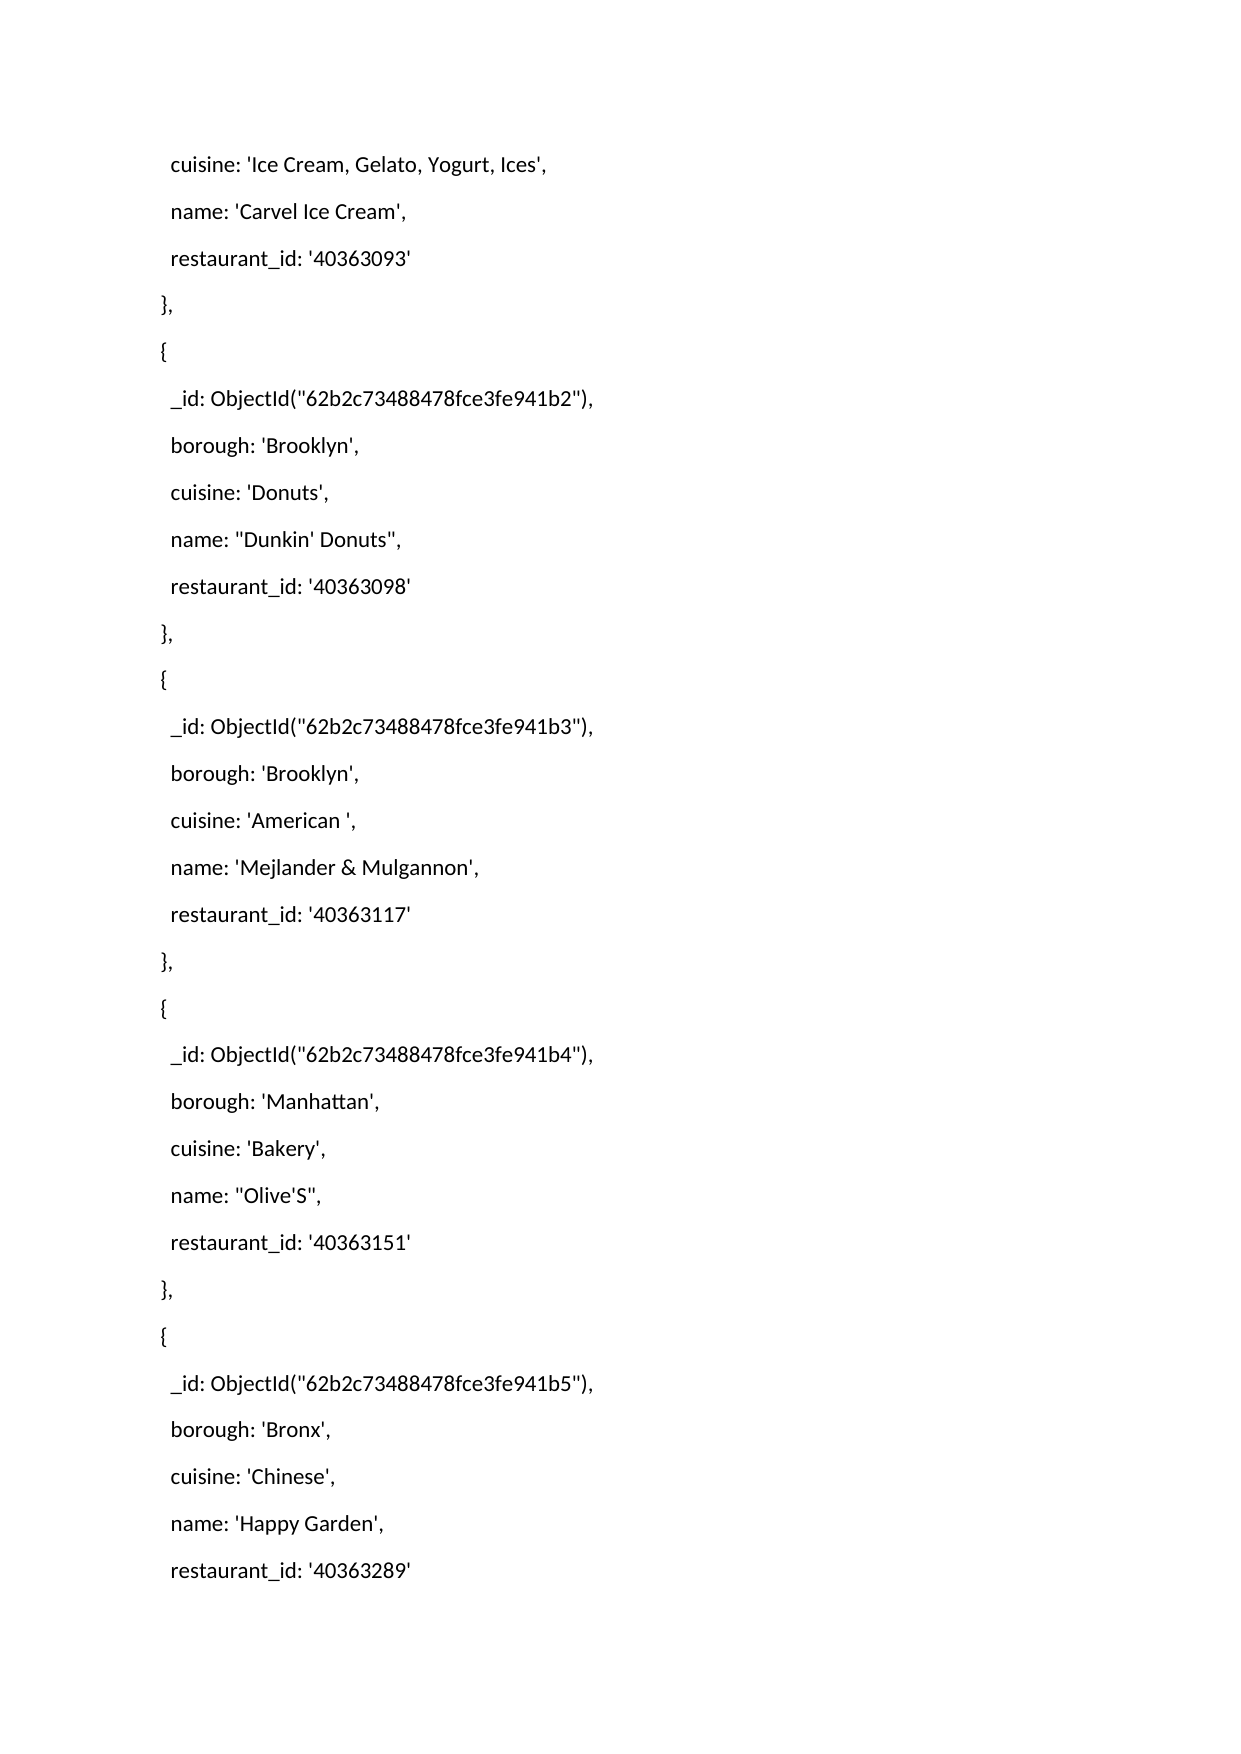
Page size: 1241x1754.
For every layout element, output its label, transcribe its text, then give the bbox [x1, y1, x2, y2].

text cuisine: 'Donuts', [150, 478, 1090, 506]
text { [150, 1322, 1090, 1350]
text restaurant_id: '40363098' [150, 572, 1090, 600]
text _id: ObjectId("62b2c73488478fce3fe941b2"), [150, 384, 1090, 412]
text cuisine: 'Chinese', [150, 1462, 1090, 1491]
text restaurant_id: '40363289' [150, 1556, 1090, 1584]
text cuisine: 'Bakery', [150, 1134, 1090, 1162]
text name: "Olive'S", [150, 1181, 1090, 1209]
text borough: 'Brooklyn', [150, 759, 1090, 787]
text _id: ObjectId("62b2c73488478fce3fe941b5"), [150, 1369, 1090, 1397]
text }, [150, 291, 1090, 319]
text restaurant_id: '40363117' [150, 900, 1090, 928]
text { [150, 994, 1090, 1022]
text name: "Dunkin' Donuts", [150, 525, 1090, 553]
text borough: 'Manhattan', [150, 1087, 1090, 1116]
text }, [150, 947, 1090, 975]
text restaurant_id: '40363093' [150, 244, 1090, 272]
text }, [150, 1275, 1090, 1303]
text { [150, 337, 1090, 366]
text cuisine: 'American ', [150, 806, 1090, 834]
text name: 'Carvel Ice Cream', [150, 197, 1090, 225]
text restaurant_id: '40363151' [150, 1228, 1090, 1256]
text _id: ObjectId("62b2c73488478fce3fe941b4"), [150, 1041, 1090, 1069]
text borough: 'Bronx', [150, 1416, 1090, 1444]
text { [150, 666, 1090, 694]
text borough: 'Brooklyn', [150, 431, 1090, 459]
text cuisine: 'Ice Cream, Gelato, Yogurt, Ices', [150, 150, 1090, 178]
text }, [150, 619, 1090, 647]
text name: 'Mejlander & Mulgannon', [150, 853, 1090, 881]
text _id: ObjectId("62b2c73488478fce3fe941b3"), [150, 712, 1090, 741]
text name: 'Happy Garden', [150, 1509, 1090, 1537]
